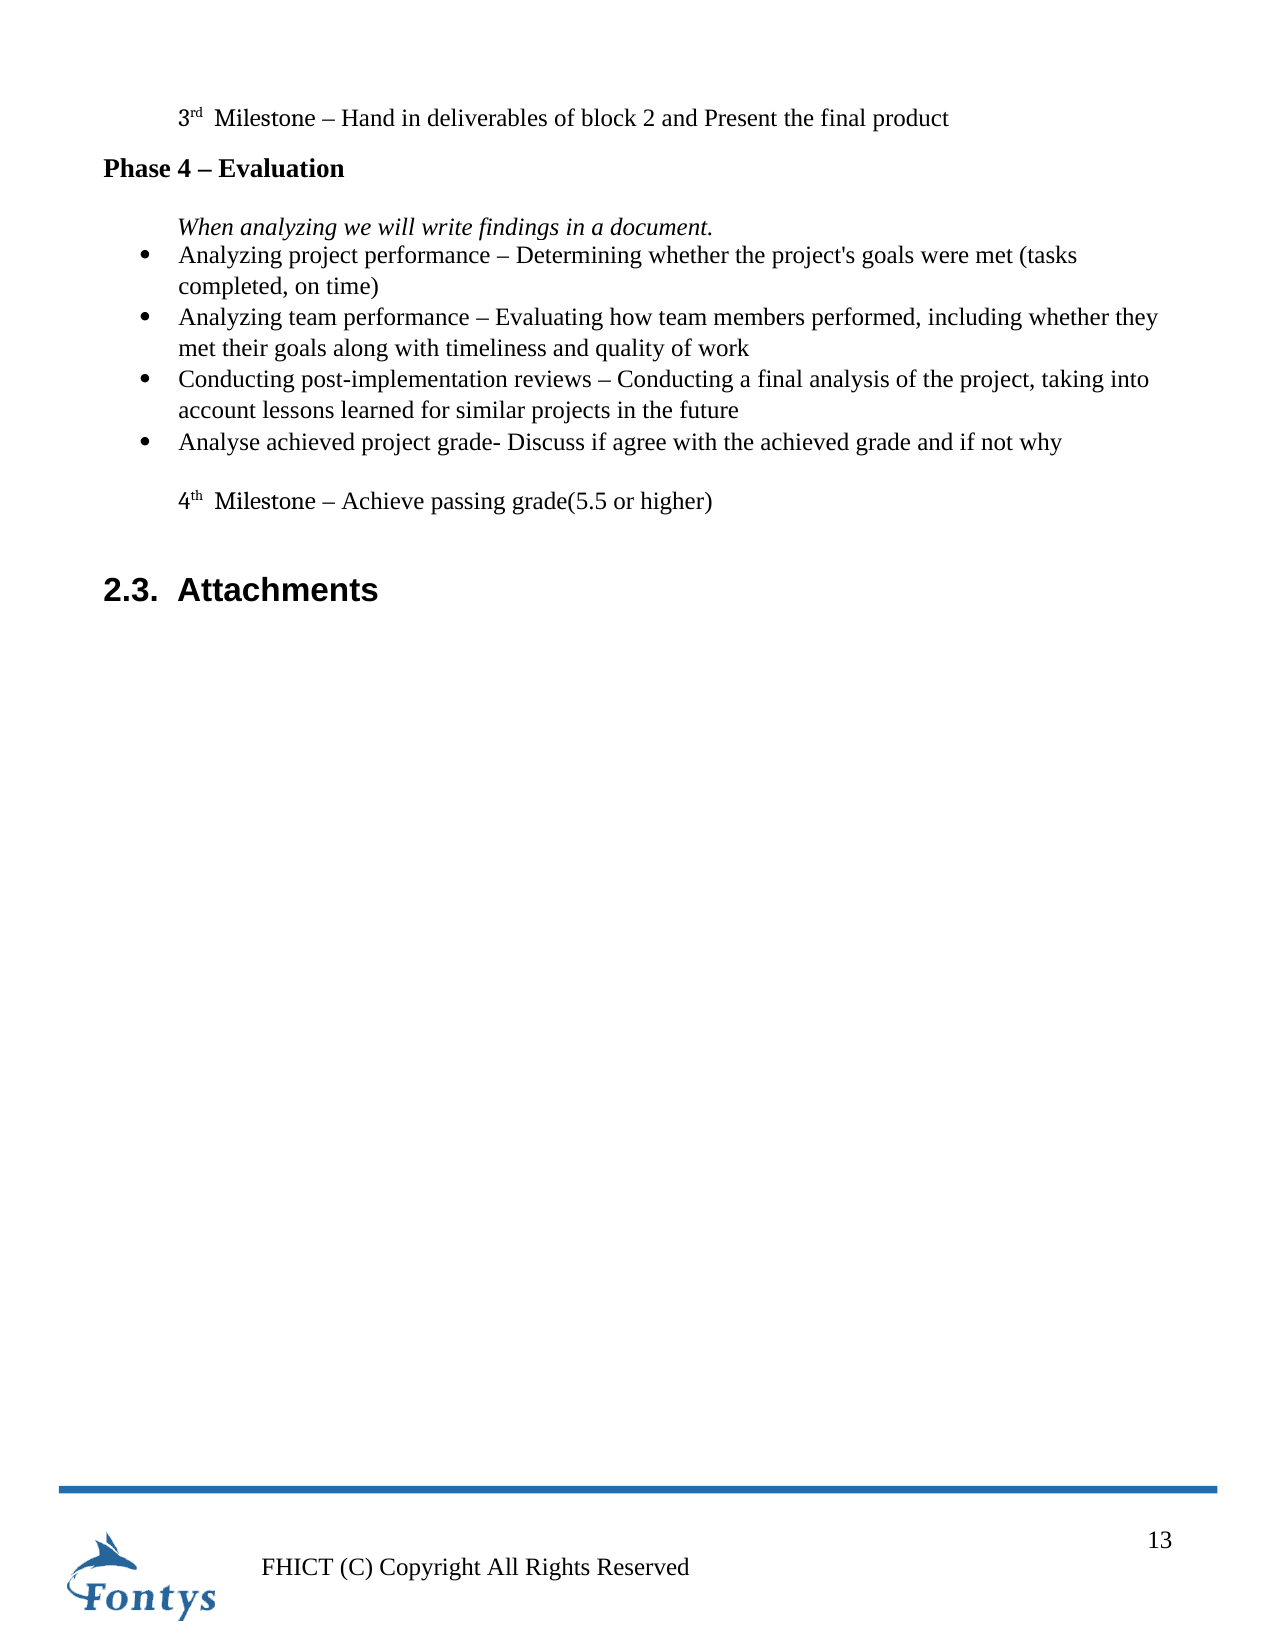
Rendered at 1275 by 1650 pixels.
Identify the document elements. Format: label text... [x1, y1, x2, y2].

subtitle Attachments [103, 570, 1172, 608]
list 3rd Milestone – Hand in deliverables of block 2 and Present the final product [178, 103, 1172, 133]
list 4th Milestone – Achieve passing grade(5.5 or higher) [178, 486, 1172, 516]
text When analyzing we will write findings in a document. [103, 212, 1172, 240]
text Phase 4 – Evaluation [103, 152, 1172, 183]
list Analyse achieved project grade- Discuss if agree with the achieved grade and if not why [141, 427, 1172, 455]
list Analyzing team performance – Evaluating how team members performed, including whether they met their goals along with timeliness and quality of work [141, 302, 1172, 362]
list Analyzing project performance – Determining whether the project's goals were met (tasks completed, on time) [141, 240, 1172, 300]
list Conducting post-implementation reviews – Conducting a final analysis of the project, taking into account lessons learned for similar projects in the future [141, 364, 1172, 424]
